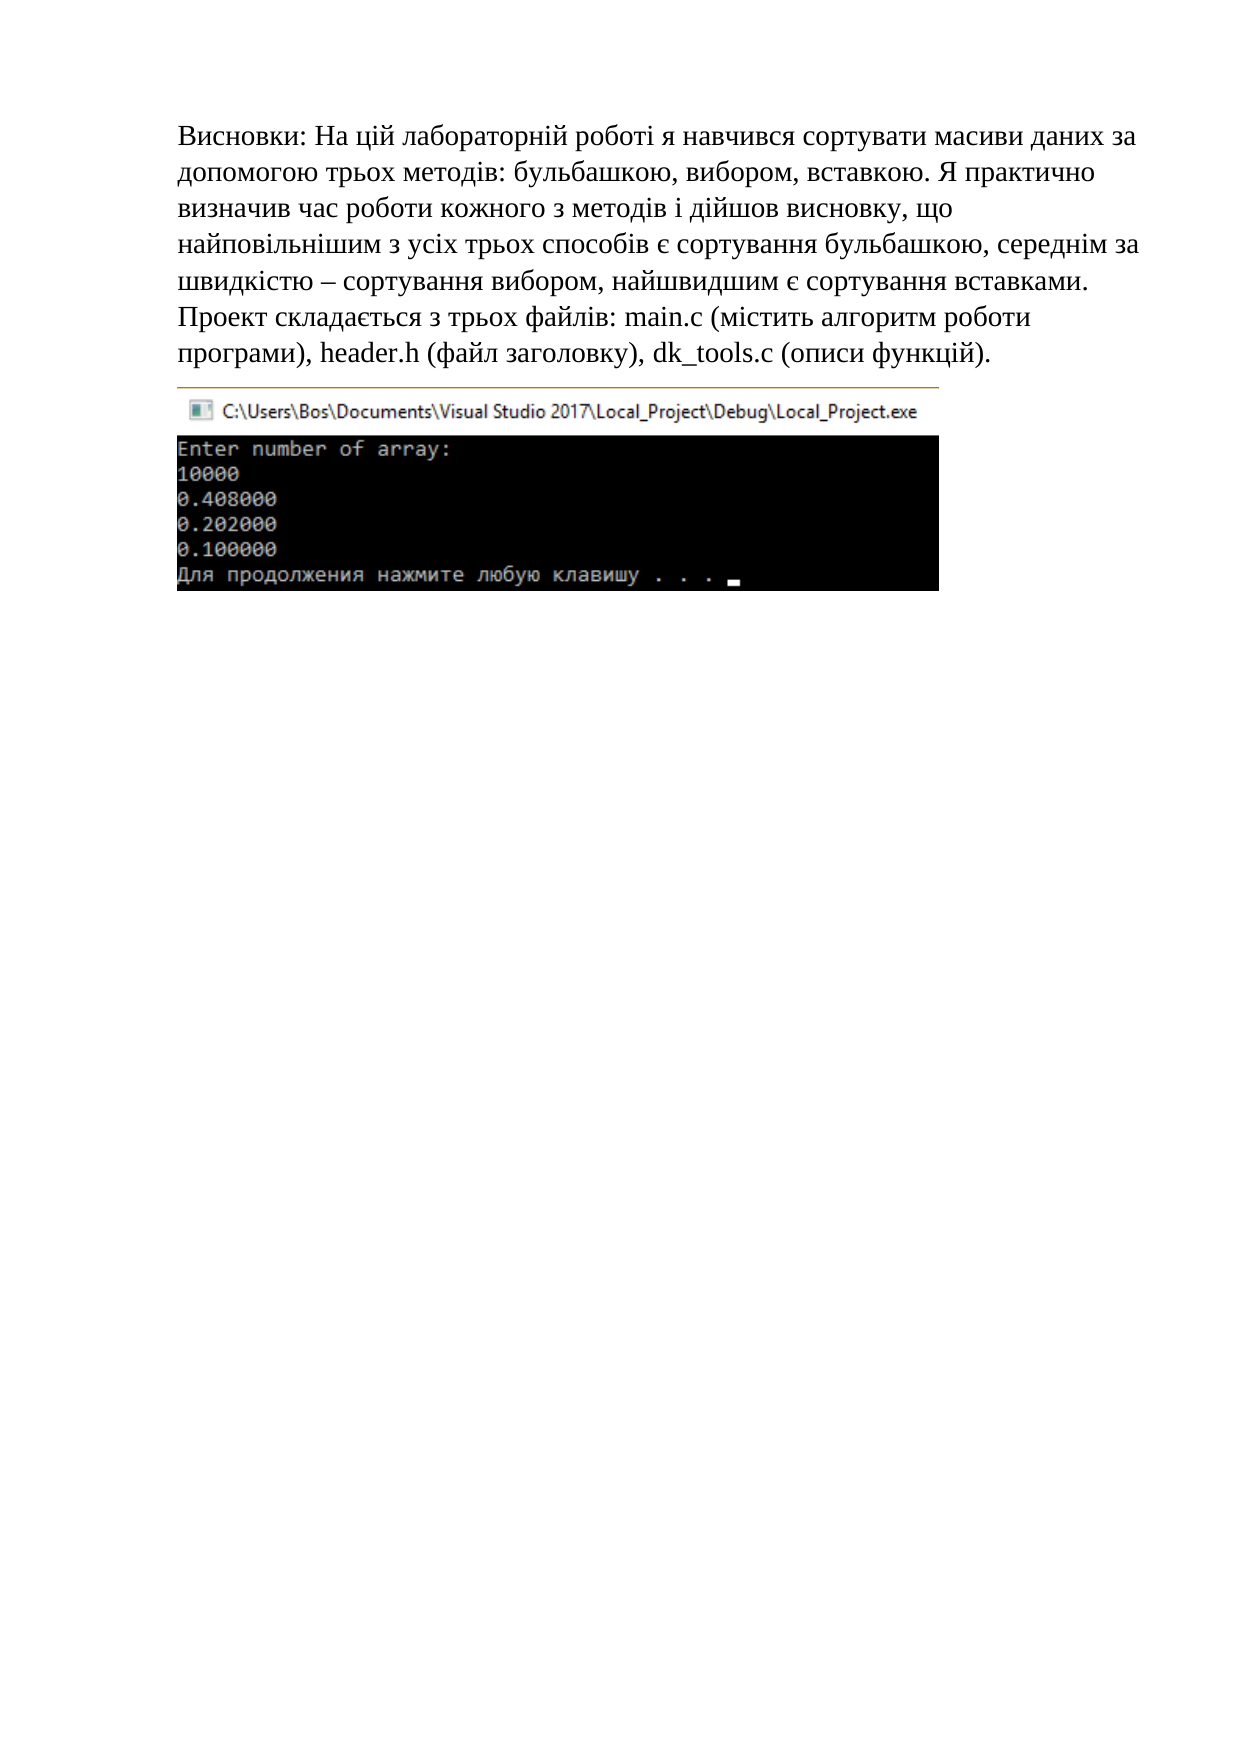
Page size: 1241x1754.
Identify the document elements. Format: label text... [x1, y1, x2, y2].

picture [177, 387, 939, 591]
text Висновки: На цій лабораторній роботі я навчився сортувати масиви даних за допомогою трьох методів: бульбашкою, вибором, вставкою. Я практично визначив час роботи кожного з методів і дійшов висновку, що найповільнішим з усіх трьох способів є сортування бульбашкою, середнім за швидкістю – сортування вибором, найшвидшим є сортування вставками. Проект складається з трьох файлів: main.c (містить алгоритм роботи програми), header.h (файл заголовку), dk_tools.c (описи функцій). [177, 118, 1152, 368]
